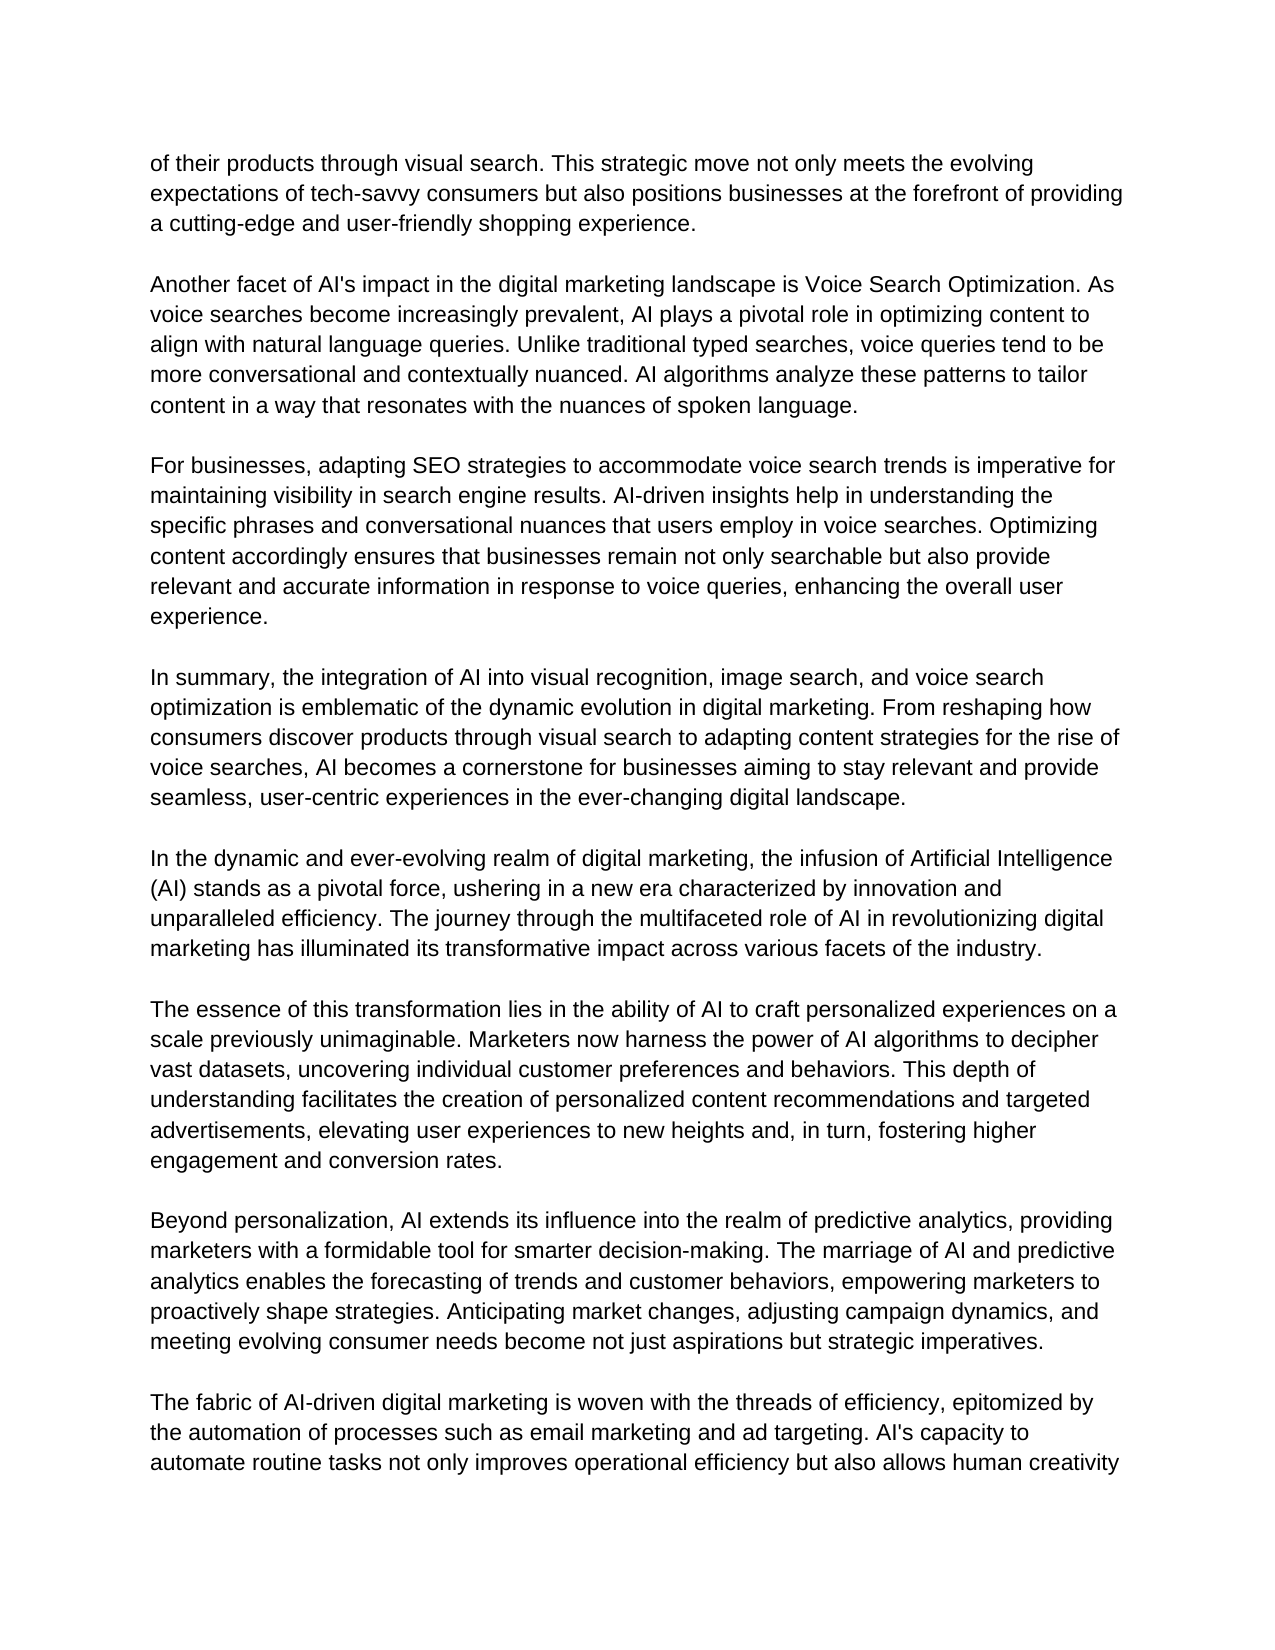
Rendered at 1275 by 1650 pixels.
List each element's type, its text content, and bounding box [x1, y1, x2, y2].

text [150, 150, 1125, 237]
text Beyond personalization, AI extends its influence into the realm of predictive analytics, providing marketers with a formidable tool for smarter decision-making. The marriage of AI and predictive analytics enables the forecasting of trends and customer behaviors, empowering marketers to proactively shape strategies. Anticipating market changes, adjusting campaign dynamics, and meeting evolving consumer needs become not just aspirations but strategic imperatives. [150, 1207, 1125, 1354]
text Another facet of AI's impact in the digital marketing landscape is Voice Search Optimization. As voice searches become increasingly prevalent, AI plays a pivotal role in optimizing content to align with natural language queries. Unlike traditional typed searches, voice queries tend to be more conversational and contextually nuanced. AI algorithms analyze these patterns to tailor content in a way that resonates with the nuances of spoken language. [150, 271, 1125, 418]
text For businesses, adapting SEO strategies to accommodate voice search trends is imperative for maintaining visibility in search engine results. AI-driven insights help in understanding the specific phrases and conversational nuances that users employ in voice searches. Optimizing content accordingly ensures that businesses remain not only searchable but also provide relevant and accurate information in response to voice queries, enhancing the overall user experience. [150, 452, 1125, 629]
text In summary, the integration of AI into visual recognition, image search, and voice search optimization is emblematic of the dynamic evolution in digital marketing. From reshaping how consumers discover products through visual search to adapting content strategies for the rise of voice searches, AI becomes a cornerstone for businesses aiming to stay relevant and provide seamless, user-centric experiences in the ever-changing digital landscape. [150, 663, 1125, 811]
text In the dynamic and ever-evolving realm of digital marketing, the infusion of Artificial Intelligence (AI) stands as a pivotal force, ushering in a new era characterized by innovation and unparalleled efficiency. The journey through the multifaceted role of AI in revolutionizing digital marketing has illuminated its transformative impact across various facets of the industry. [150, 845, 1125, 962]
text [150, 1388, 1125, 1475]
text The essence of this transformation lies in the ability of AI to craft personalized experiences on a scale previously unimaginable. Marketers now harness the power of AI algorithms to decipher vast datasets, uncovering individual customer preferences and behaviors. This depth of understanding facilitates the creation of personalized content recommendations and targeted advertisements, elevating user experiences to new heights and, in turn, fostering higher engagement and conversion rates. [150, 996, 1125, 1173]
